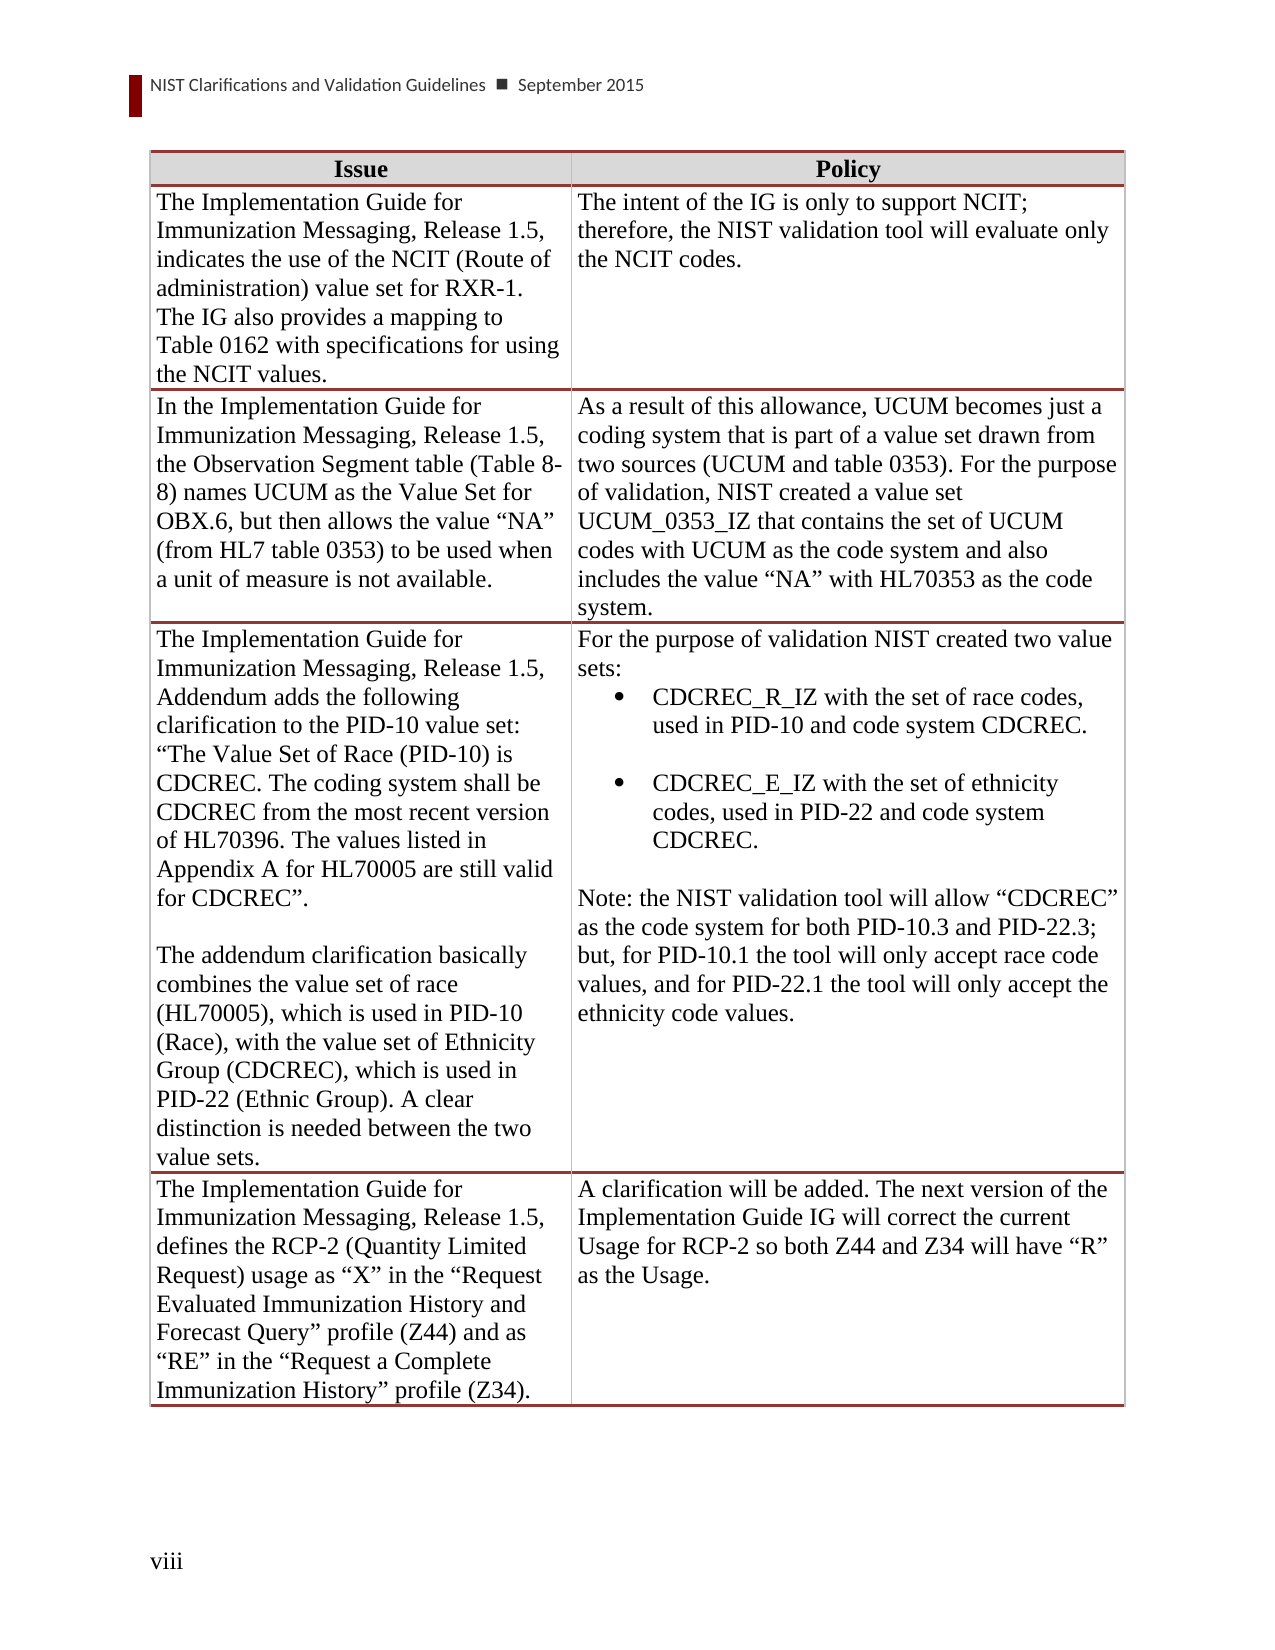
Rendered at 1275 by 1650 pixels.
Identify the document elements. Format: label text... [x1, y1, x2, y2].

table_cell As a result of this allowance, UCUM becomes just a coding system that is part of a value set drawn from two sources (UCUM and table 0353). For the purpose of validation, NIST created a value set UCUM_0353_IZ that contains the set of UCUM codes with UCUM as the code system and also includes the value “NA” with HL70353 as the code system. [572, 391, 1124, 621]
table_cell A clarification will be added. The next version of the Implementation Guide IG will correct the current Usage for RCP-2 so both Z44 and Z34 will have “R” as the Usage. [572, 1174, 1124, 1404]
table_cell The Implementation Guide for Immunization Messaging, Release 1.5, Addendum adds the following clarification to the PID-10 value set: “The Value Set of Race (PID-10) is CDCREC. The coding system shall be CDCREC from the most recent version of HL70396. The values listed in Appendix A for HL70005 are still valid for CDCREC”. The addendum clarification basically combines the value set of race (HL70005), which is used in PID-10 (Race), with the value set of Ethnicity Group (CDCREC), which is used in PID-22 (Ethnic Group). A clear distinction is needed between the two value sets. [151, 624, 571, 1171]
table_cell For the purpose of validation NIST created two value sets: CDCREC_R_IZ with the set of race codes, used in PID-10 and code system CDCREC. CDCREC_E_IZ with the set of ethnicity codes, used in PID-22 and code system CDCREC. Note: the NIST validation tool will allow “CDCREC” as the code system for both PID-10.3 and PID-22.3; but, for PID-10.1 the tool will only accept race code values, and for PID-22.1 the tool will only accept the ethnicity code values. [572, 624, 1124, 1171]
table_cell In the Implementation Guide for Immunization Messaging, Release 1.5, the Observation Segment table (Table 8-8) names UCUM as the Value Set for OBX.6, but then allows the value “NA” (from HL7 table 0353) to be used when a unit of measure is not available. [151, 391, 571, 621]
table_header Issue [151, 153, 571, 184]
table_cell The Implementation Guide for Immunization Messaging, Release 1.5, indicates the use of the NCIT (Route of administration) value set for RXR-1. The IG also provides a mapping to Table 0162 with specifications for using the NCIT values. [151, 187, 571, 388]
table_header Policy [572, 153, 1124, 184]
table_cell The intent of the IG is only to support NCIT; therefore, the NIST validation tool will evaluate only the NCIT codes. [572, 187, 1124, 388]
table_cell The Implementation Guide for Immunization Messaging, Release 1.5, defines the RCP-2 (Quantity Limited Request) usage as “X” in the “Request Evaluated Immunization History and Forecast Query” profile (Z44) and as “RE” in the “Request a Complete Immunization History” profile (Z34). [151, 1174, 571, 1404]
